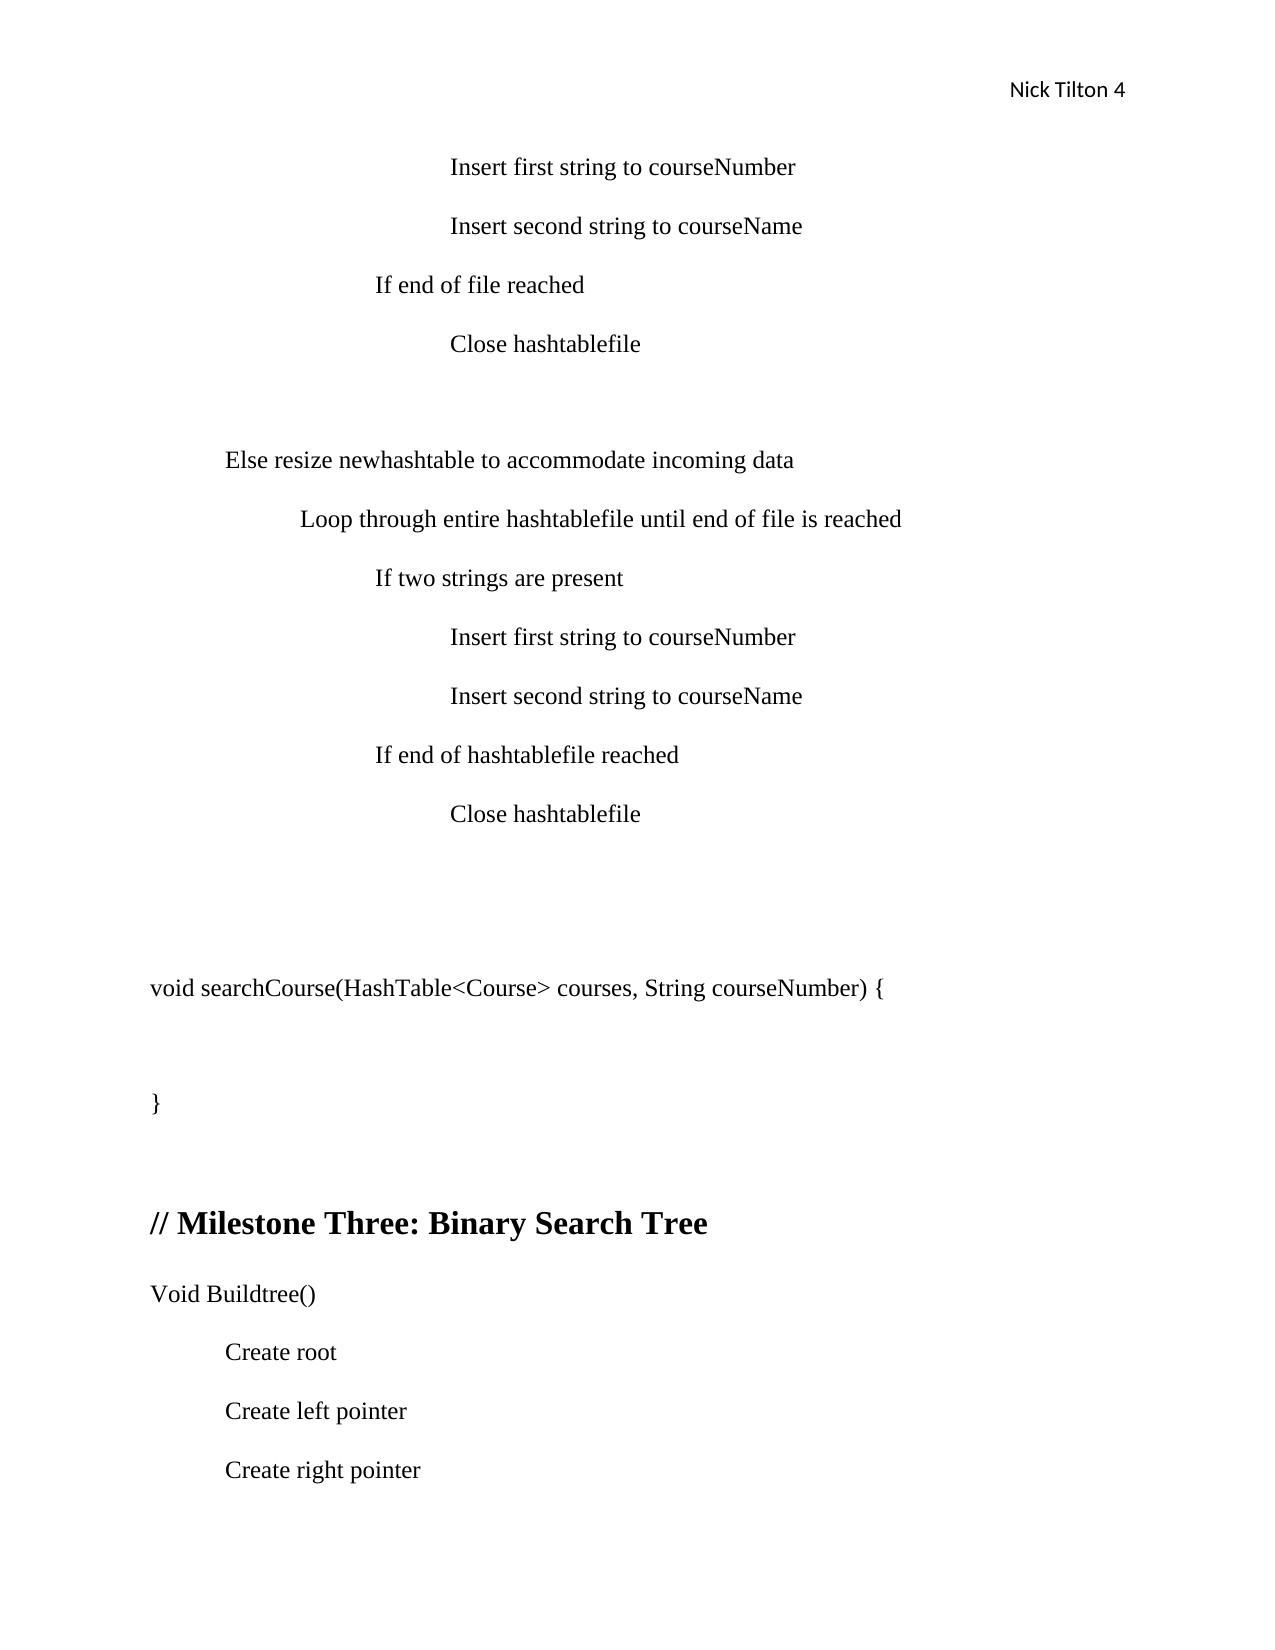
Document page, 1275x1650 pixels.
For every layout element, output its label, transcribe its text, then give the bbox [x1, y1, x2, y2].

text If end of hashtablefile reached [150, 740, 1125, 769]
text Create root [150, 1337, 1125, 1366]
text Else resize newhashtable to accommodate incoming data [150, 445, 1125, 474]
text } [150, 1088, 1125, 1117]
text Insert second string to courseName [150, 211, 1125, 239]
text Loop through entire hashtablefile until end of file is reached [150, 504, 1125, 533]
text Insert first string to courseNumber [150, 152, 1125, 181]
text Insert second string to courseName [150, 681, 1125, 710]
text Void Buildtree() [150, 1279, 1125, 1308]
text Close hashtablefile [150, 329, 1125, 357]
text Insert first string to courseNumber [150, 622, 1125, 651]
text If two strings are present [150, 563, 1125, 592]
text Create right pointer [150, 1455, 1125, 1484]
text Create left pointer [150, 1396, 1125, 1425]
text // Milestone Three: Binary Search Tree [150, 1203, 1125, 1241]
text If end of file reached [150, 270, 1125, 298]
text void searchCourse(HashTable<Course> courses, String courseNumber) { [150, 973, 1125, 1002]
text Close hashtablefile [150, 799, 1125, 828]
